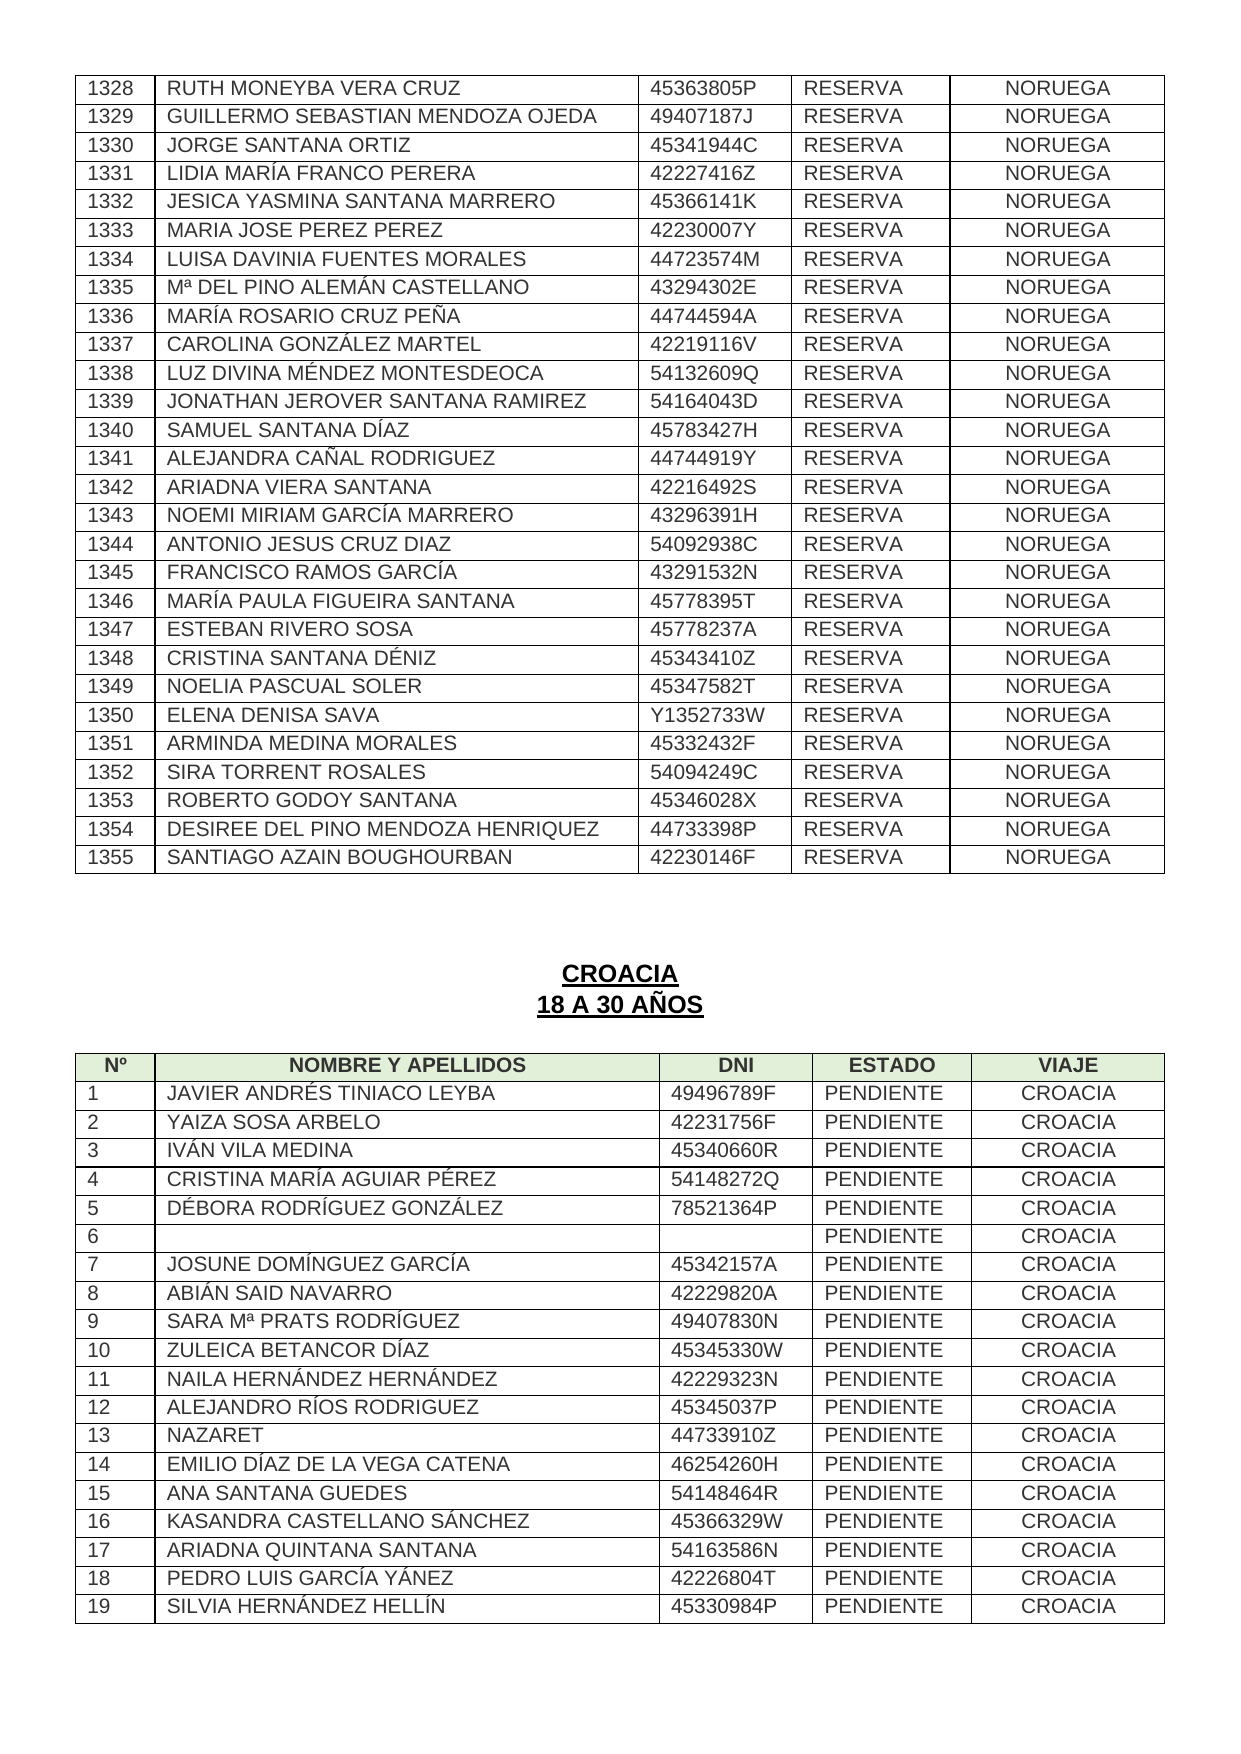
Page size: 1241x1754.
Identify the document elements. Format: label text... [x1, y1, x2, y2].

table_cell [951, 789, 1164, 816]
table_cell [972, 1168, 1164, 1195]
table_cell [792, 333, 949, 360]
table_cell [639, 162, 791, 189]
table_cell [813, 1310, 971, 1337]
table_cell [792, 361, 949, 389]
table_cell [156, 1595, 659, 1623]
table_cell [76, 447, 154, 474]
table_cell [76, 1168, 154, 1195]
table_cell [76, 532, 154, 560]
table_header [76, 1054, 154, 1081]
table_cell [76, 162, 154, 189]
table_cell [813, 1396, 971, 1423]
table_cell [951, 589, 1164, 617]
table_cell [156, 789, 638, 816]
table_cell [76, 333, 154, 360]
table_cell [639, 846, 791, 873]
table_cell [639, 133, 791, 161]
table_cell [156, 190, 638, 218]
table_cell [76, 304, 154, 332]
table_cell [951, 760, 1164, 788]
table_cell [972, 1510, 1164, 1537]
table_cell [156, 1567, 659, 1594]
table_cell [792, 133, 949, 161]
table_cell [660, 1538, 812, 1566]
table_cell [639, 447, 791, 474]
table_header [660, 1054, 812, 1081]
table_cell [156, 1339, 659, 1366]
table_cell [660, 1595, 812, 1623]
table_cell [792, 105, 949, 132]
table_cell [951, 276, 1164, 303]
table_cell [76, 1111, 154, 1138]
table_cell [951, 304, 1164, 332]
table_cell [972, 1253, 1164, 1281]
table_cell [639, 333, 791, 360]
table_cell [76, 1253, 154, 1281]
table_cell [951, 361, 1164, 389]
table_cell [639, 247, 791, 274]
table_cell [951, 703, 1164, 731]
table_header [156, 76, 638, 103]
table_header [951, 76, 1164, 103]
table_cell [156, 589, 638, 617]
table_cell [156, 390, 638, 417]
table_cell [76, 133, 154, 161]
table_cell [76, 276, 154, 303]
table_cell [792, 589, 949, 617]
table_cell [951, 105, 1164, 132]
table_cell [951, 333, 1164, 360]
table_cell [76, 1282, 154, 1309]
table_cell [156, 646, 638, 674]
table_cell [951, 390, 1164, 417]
text CROACIA 18 A 30 AÑOS [537, 959, 706, 1019]
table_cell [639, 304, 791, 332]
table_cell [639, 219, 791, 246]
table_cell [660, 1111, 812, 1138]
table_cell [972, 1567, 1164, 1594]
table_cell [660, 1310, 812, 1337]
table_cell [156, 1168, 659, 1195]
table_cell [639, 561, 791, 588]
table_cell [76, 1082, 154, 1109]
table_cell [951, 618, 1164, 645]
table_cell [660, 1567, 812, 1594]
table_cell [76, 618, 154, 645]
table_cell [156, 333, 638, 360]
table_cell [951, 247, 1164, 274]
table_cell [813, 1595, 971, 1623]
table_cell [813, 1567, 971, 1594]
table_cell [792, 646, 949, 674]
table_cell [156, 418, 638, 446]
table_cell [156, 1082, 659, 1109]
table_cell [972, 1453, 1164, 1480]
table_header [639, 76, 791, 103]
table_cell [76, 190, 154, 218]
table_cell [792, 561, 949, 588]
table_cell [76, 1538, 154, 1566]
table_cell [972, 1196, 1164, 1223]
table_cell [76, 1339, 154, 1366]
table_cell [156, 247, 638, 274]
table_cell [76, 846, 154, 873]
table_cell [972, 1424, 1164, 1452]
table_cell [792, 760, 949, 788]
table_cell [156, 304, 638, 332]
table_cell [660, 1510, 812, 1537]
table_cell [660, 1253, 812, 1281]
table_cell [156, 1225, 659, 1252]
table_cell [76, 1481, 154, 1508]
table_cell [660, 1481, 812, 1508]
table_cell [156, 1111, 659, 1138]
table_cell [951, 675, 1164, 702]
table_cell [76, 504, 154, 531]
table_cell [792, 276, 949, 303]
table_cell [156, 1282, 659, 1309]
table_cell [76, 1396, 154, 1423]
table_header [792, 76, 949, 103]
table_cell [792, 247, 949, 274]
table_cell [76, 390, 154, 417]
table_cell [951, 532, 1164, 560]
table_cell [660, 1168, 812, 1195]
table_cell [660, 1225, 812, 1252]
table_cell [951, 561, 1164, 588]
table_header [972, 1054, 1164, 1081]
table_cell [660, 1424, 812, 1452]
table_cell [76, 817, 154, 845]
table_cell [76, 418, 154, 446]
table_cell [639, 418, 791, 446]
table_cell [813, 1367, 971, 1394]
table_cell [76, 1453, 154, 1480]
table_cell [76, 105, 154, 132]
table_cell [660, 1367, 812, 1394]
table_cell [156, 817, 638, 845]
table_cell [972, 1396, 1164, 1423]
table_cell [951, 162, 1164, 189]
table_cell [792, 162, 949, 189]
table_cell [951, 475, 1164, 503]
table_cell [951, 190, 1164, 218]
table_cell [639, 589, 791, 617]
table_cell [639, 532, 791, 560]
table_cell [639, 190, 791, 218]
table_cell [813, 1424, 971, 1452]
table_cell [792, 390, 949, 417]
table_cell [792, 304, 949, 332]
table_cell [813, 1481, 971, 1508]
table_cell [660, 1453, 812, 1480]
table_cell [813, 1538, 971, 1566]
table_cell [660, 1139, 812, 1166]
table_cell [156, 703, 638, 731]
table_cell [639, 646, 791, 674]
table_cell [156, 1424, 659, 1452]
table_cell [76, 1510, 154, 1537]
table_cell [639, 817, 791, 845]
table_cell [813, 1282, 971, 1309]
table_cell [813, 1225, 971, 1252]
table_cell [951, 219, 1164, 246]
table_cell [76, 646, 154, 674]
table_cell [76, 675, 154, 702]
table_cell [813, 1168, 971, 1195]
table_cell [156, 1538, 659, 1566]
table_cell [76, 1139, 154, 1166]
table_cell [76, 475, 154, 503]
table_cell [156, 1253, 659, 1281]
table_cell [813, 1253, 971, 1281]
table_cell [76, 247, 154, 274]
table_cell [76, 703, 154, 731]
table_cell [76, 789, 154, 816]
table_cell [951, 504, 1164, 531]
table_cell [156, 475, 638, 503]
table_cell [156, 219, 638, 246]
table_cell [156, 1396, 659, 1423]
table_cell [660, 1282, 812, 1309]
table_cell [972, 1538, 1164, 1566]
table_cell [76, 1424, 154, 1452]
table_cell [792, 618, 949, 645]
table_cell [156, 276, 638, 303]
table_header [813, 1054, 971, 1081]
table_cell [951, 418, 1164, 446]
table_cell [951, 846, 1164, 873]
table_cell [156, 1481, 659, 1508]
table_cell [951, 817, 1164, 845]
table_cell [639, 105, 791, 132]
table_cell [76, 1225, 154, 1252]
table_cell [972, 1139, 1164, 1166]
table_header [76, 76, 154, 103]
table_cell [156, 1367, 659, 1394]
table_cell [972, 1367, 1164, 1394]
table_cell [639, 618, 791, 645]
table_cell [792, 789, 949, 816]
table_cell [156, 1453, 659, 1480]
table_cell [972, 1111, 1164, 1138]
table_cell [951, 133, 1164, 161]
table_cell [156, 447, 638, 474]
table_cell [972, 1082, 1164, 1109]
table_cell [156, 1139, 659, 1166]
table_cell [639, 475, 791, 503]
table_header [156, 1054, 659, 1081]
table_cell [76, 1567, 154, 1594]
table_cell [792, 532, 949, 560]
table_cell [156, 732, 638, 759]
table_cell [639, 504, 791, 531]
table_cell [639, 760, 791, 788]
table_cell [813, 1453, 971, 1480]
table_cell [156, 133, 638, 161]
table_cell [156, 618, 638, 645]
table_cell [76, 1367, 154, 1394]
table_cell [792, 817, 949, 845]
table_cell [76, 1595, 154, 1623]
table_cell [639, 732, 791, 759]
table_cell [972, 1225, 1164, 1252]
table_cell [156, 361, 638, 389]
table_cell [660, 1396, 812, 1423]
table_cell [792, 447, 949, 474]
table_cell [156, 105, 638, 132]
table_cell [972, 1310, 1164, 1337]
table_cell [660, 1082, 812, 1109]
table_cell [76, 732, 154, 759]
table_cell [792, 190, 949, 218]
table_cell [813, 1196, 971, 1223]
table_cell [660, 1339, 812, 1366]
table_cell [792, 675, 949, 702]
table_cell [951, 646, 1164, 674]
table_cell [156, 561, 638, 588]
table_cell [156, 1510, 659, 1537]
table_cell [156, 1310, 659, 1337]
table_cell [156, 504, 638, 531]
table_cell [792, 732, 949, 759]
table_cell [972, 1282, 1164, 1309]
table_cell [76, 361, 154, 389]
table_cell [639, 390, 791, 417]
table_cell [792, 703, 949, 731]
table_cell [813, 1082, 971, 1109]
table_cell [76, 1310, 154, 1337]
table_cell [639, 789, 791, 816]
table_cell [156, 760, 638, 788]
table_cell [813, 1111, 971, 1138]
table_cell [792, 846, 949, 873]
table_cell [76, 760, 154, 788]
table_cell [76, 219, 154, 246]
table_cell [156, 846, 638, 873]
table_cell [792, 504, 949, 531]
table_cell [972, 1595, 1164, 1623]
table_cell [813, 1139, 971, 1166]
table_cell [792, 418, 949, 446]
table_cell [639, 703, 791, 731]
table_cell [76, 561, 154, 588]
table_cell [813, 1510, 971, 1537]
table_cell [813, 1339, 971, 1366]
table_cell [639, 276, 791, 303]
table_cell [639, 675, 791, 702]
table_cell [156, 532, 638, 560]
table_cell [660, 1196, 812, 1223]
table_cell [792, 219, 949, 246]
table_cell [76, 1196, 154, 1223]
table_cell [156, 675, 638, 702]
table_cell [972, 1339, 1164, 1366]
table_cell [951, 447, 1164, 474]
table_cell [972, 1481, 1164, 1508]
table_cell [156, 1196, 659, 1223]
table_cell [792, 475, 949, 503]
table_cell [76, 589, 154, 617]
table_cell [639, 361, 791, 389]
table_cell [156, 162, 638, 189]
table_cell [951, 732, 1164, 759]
